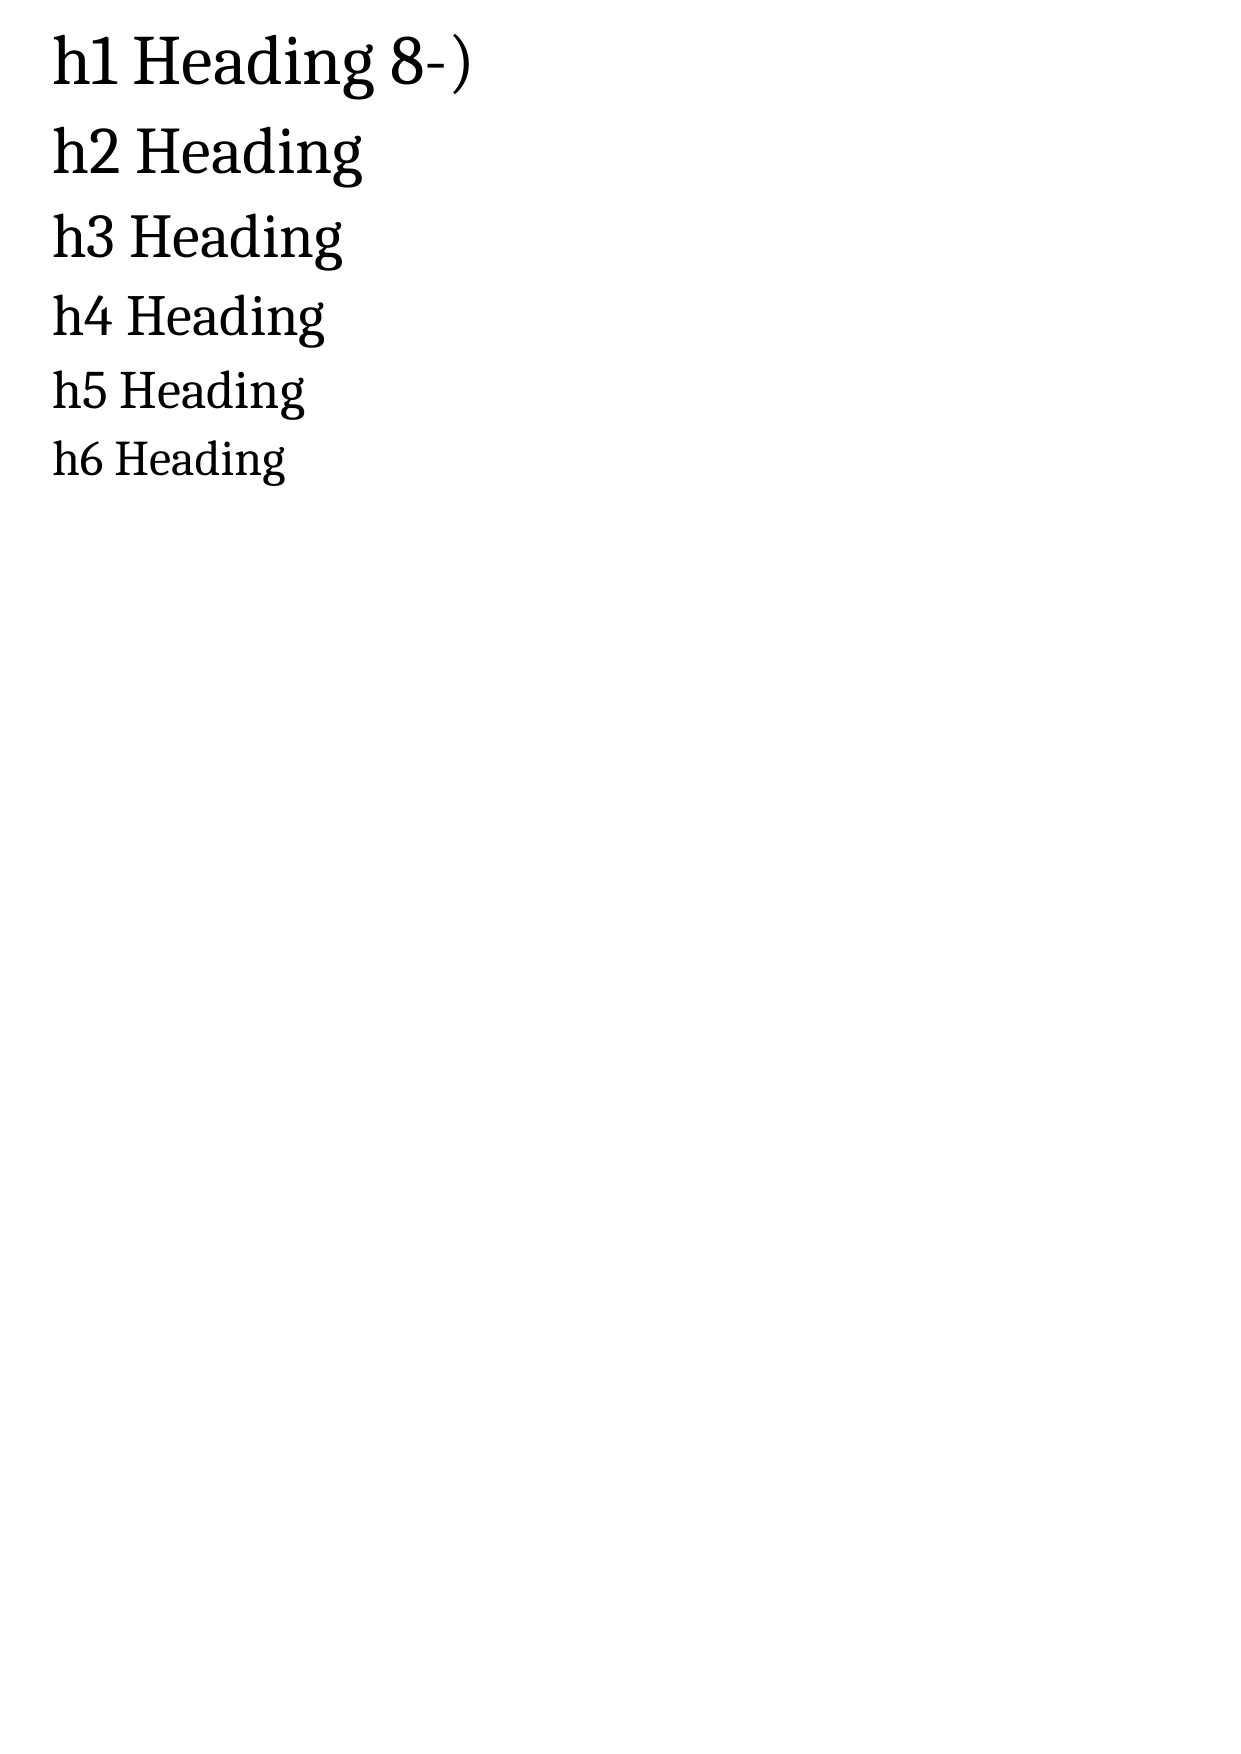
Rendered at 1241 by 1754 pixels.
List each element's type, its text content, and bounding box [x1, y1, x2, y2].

table_header h1 Heading 8-) h2 Heading h3 Heading h4 Heading h5 Heading h6 Heading [41, 21, 1197, 512]
